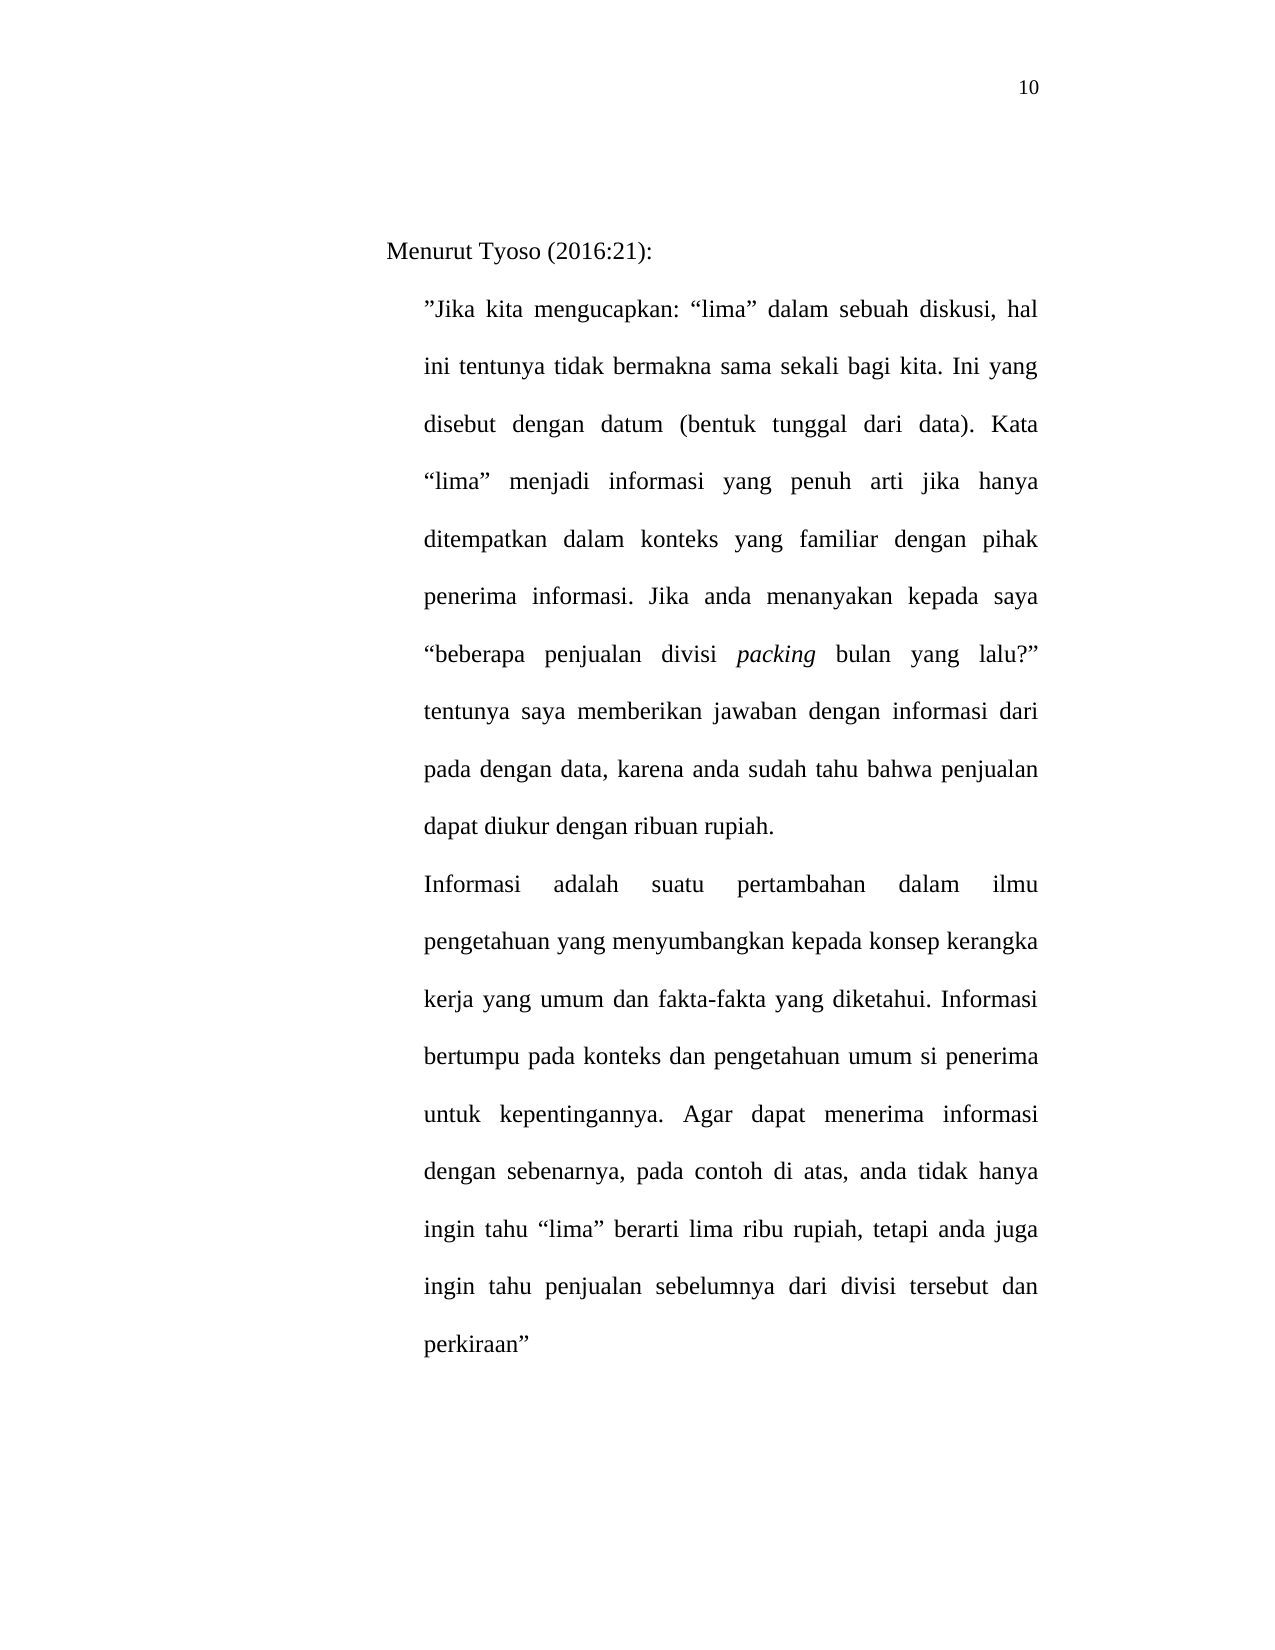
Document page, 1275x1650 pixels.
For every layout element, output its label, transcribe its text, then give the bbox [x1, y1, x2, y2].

list ”Jika kita mengucapkan: “lima” dalam sebuah diskusi, hal ini tentunya tidak bermakna sama sekali bagi kita. Ini yang disebut dengan datum (bentuk tunggal dari data). Kata “lima” menjadi informasi yang penuh arti jika hanya ditempatkan dalam konteks yang familiar dengan pihak penerima informasi. Jika anda menanyakan kepada saya “beberapa penjualan divisi packing bulan yang lalu?” tentunya saya memberikan jawaban dengan informasi dari pada dengan data, karena anda sudah tahu bahwa penjualan dapat diukur dengan ribuan rupiah. [424, 294, 1039, 840]
list Informasi adalah suatu pertambahan dalam ilmu pengetahuan yang menyumbangkan kepada konsep kerangka kerja yang umum dan fakta-fakta yang diketahui. Informasi bertumpu pada konteks dan pengetahuan umum si penerima untuk kepentingannya. Agar dapat menerima informasi dengan sebenarnya, pada contoh di atas, anda tidak hanya ingin tahu “lima” berarti lima ribu rupiah, tetapi anda juga ingin tahu penjualan sebelumnya dari divisi tersebut dan perkiraan” [424, 869, 1039, 1357]
list Menurut Tyoso (2016:21): [386, 236, 1039, 265]
